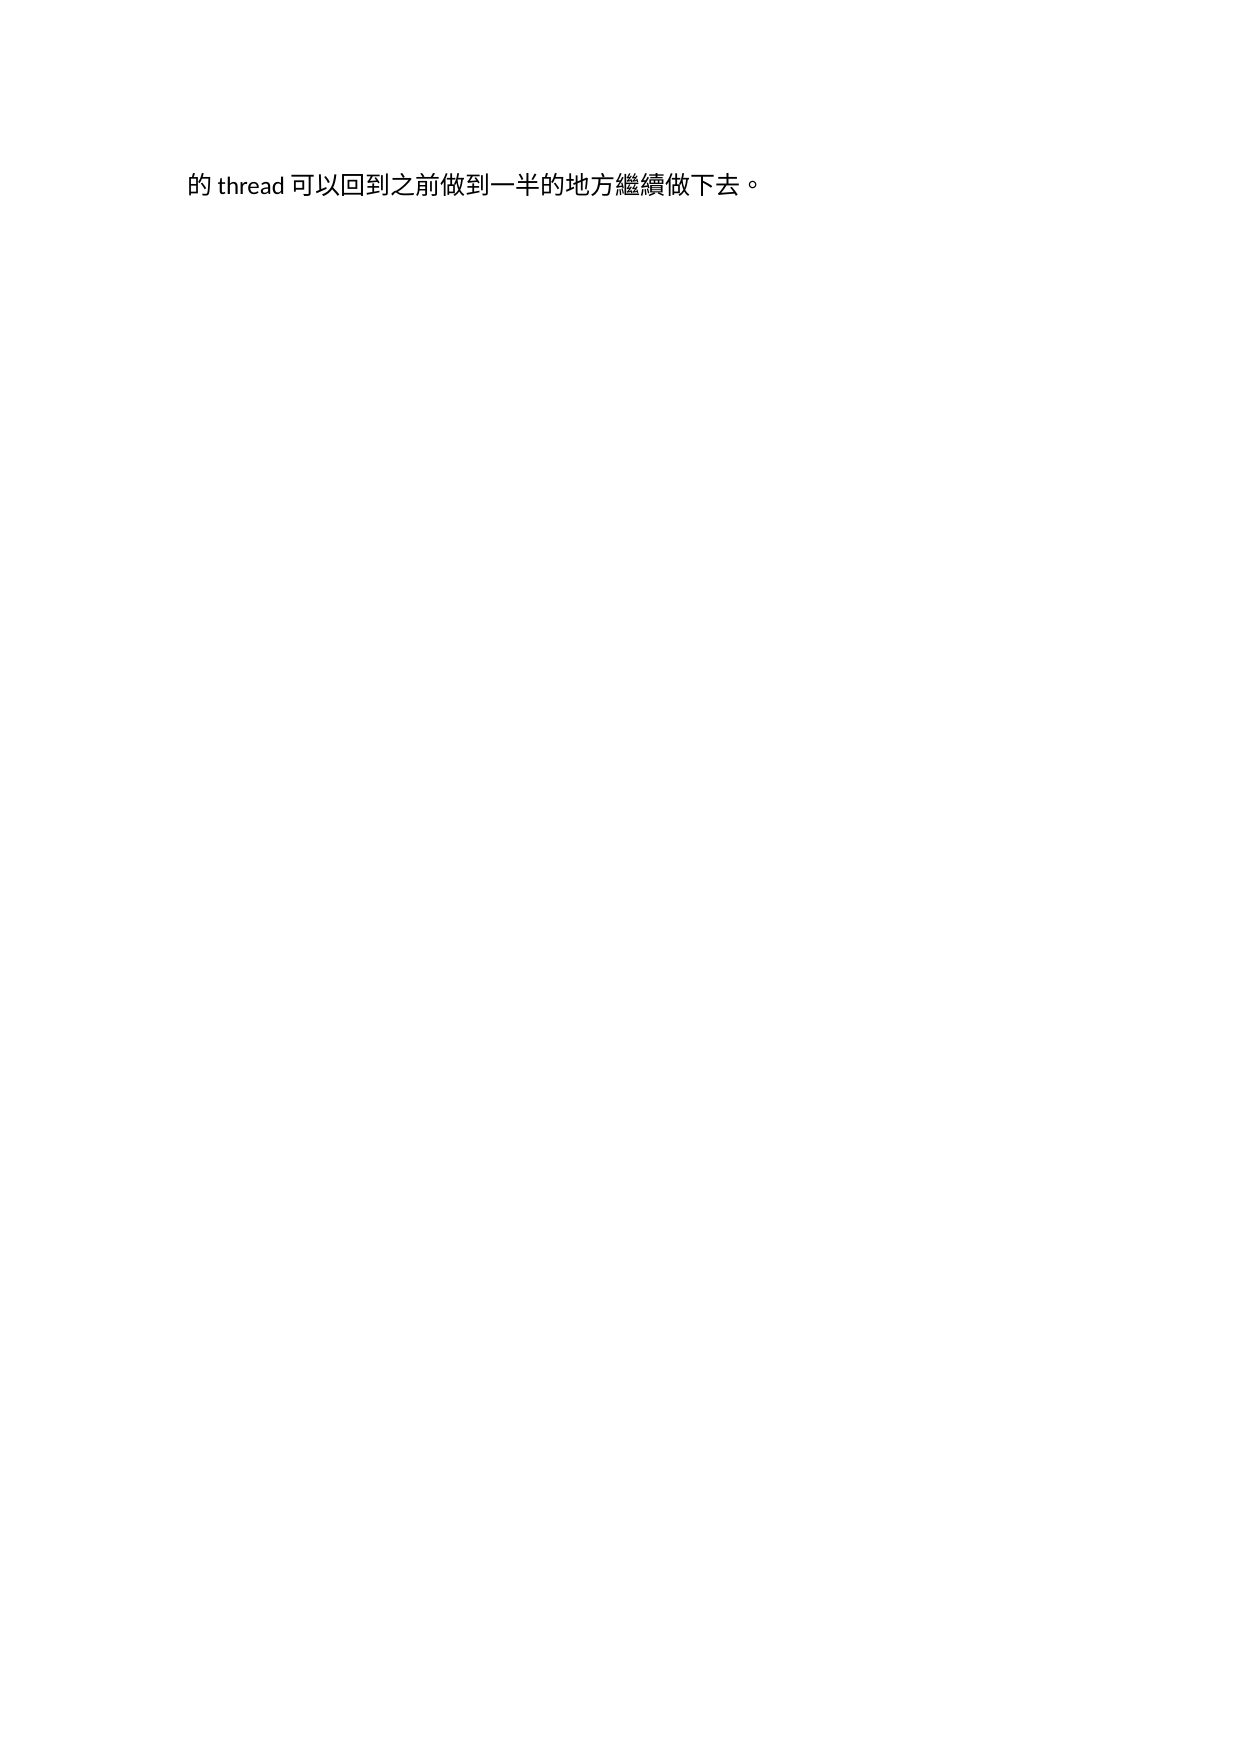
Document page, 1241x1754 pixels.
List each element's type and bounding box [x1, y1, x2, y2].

text [187, 164, 1053, 202]
